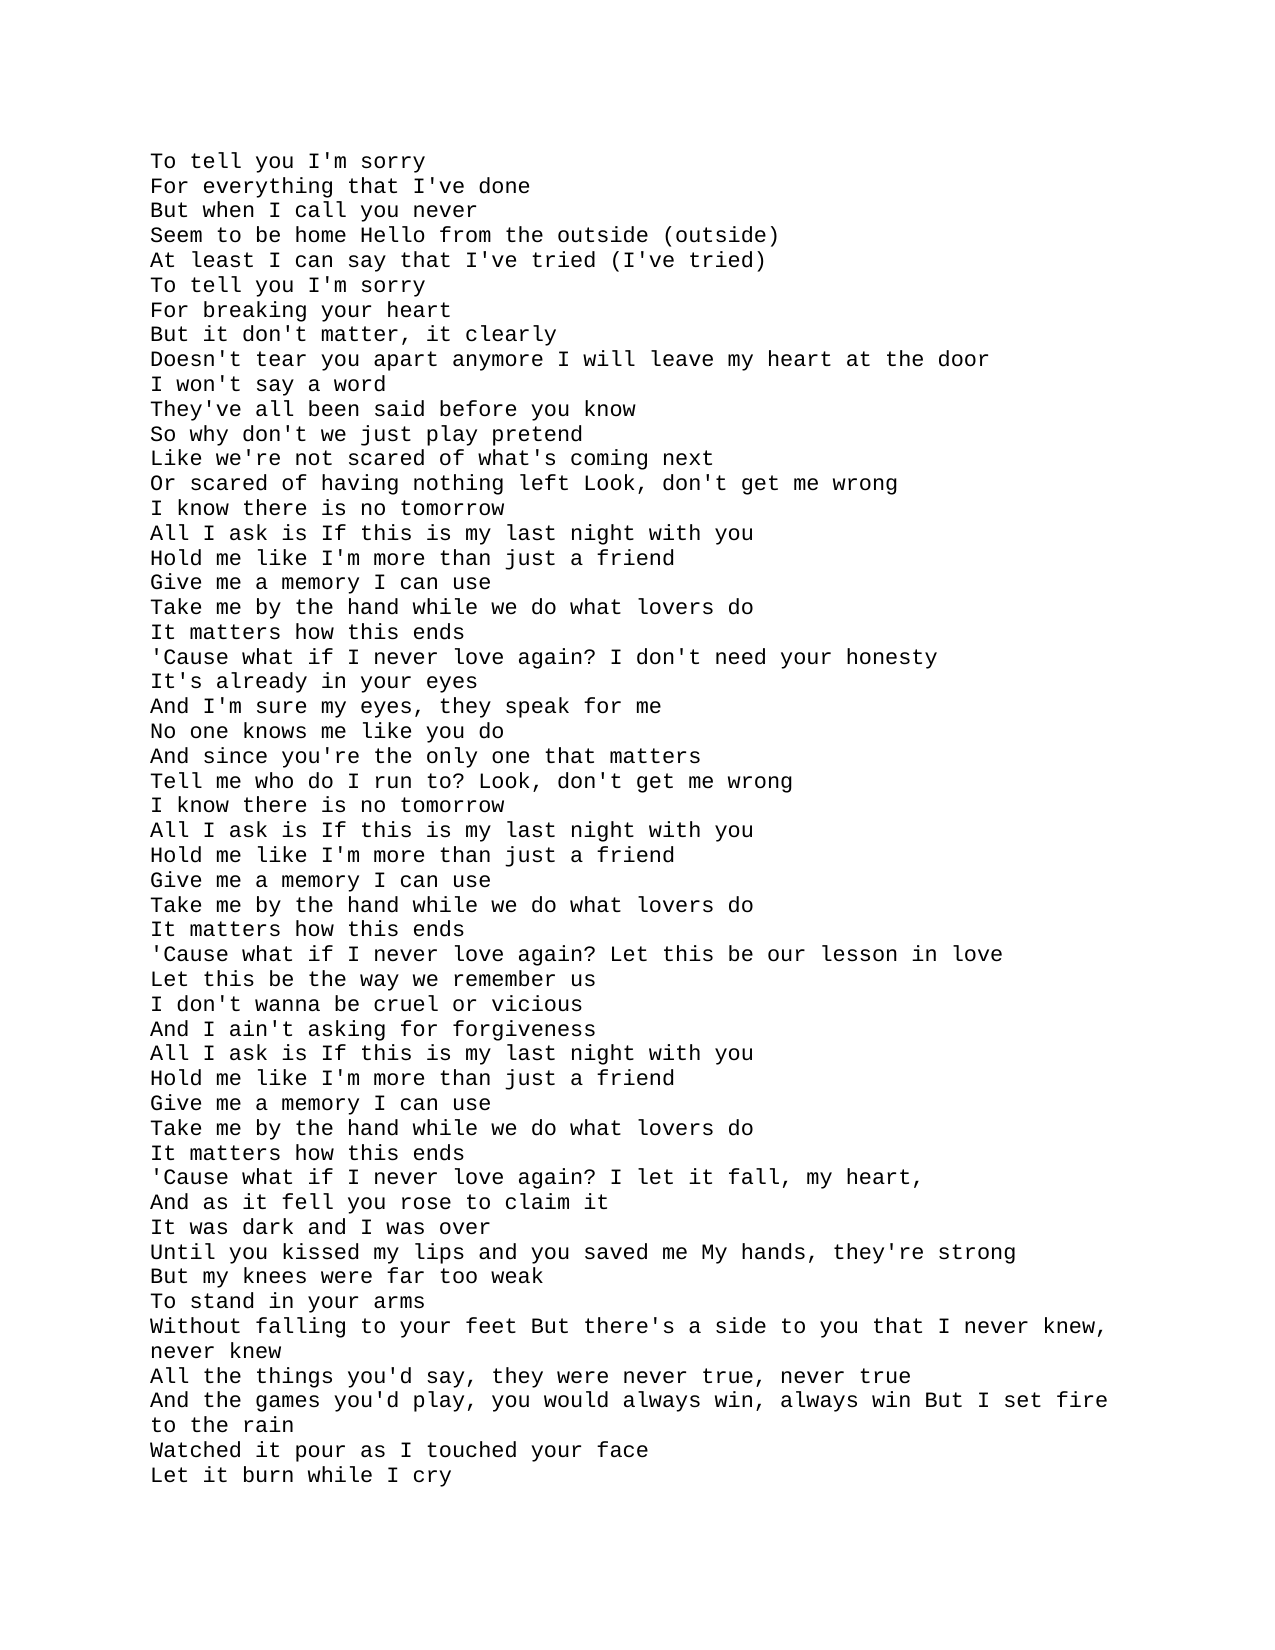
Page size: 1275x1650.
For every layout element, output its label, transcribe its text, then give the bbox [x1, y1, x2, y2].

text 'Cause what if I never love again? Let this be our lesson in love [150, 943, 1125, 968]
text But it don't matter, it clearly [150, 323, 1125, 348]
text And I ain't asking for forgiveness [150, 1018, 1125, 1042]
text For everything that I've done [150, 175, 1125, 199]
text But my knees were far too weak [150, 1266, 1125, 1290]
text No one knows me like you do [150, 720, 1125, 745]
text I won't say a word [150, 373, 1125, 398]
text They've all been said before you know [150, 398, 1125, 423]
text At least I can say that I've tried (I've tried) [150, 249, 1125, 274]
text And as it fell you rose to claim it [150, 1191, 1125, 1216]
text All the things you'd say, they were never true, never true [150, 1365, 1125, 1389]
text All I ask is If this is my last night with you [150, 522, 1125, 547]
text I don't wanna be cruel or vicious [150, 993, 1125, 1018]
text Give me a memory I can use [150, 1092, 1125, 1117]
text Take me by the hand while we do what lovers do [150, 1117, 1125, 1142]
text Give me a memory I can use [150, 869, 1125, 894]
text Until you kissed my lips and you saved me My hands, they're strong [150, 1241, 1125, 1266]
text 'Cause what if I never love again? I don't need your honesty [150, 646, 1125, 671]
text To stand in your arms [150, 1290, 1125, 1315]
text Hold me like I'm more than just a friend [150, 844, 1125, 869]
text All I ask is If this is my last night with you [150, 819, 1125, 844]
text And since you're the only one that matters [150, 745, 1125, 770]
text Give me a memory I can use [150, 571, 1125, 596]
text I know there is no tomorrow [150, 497, 1125, 522]
text It's already in your eyes [150, 671, 1125, 695]
text To tell you I'm sorry [150, 274, 1125, 299]
text Tell me who do I run to? Look, don't get me wrong [150, 770, 1125, 794]
text Doesn't tear you apart anymore I will leave my heart at the door [150, 348, 1125, 373]
text Hold me like I'm more than just a friend [150, 547, 1125, 571]
text It matters how this ends [150, 621, 1125, 646]
text It was dark and I was over [150, 1216, 1125, 1241]
text Without falling to your feet But there's a side to you that I never knew, never knew [150, 1315, 1125, 1365]
text For breaking your heart [150, 299, 1125, 323]
text All I ask is If this is my last night with you [150, 1042, 1125, 1067]
text And I'm sure my eyes, they speak for me [150, 695, 1125, 720]
text 'Cause what if I never love again? I let it fall, my heart, [150, 1166, 1125, 1191]
text It matters how this ends [150, 918, 1125, 943]
text Let this be the way we remember us [150, 968, 1125, 993]
text To tell you I'm sorry [150, 150, 1125, 175]
text And the games you'd play, you would always win, always win But I set fire to the rain [150, 1389, 1125, 1439]
text Take me by the hand while we do what lovers do [150, 596, 1125, 621]
text Watched it pour as I touched your face [150, 1439, 1125, 1464]
text Hold me like I'm more than just a friend [150, 1067, 1125, 1092]
text But when I call you never [150, 199, 1125, 224]
text Take me by the hand while we do what lovers do [150, 894, 1125, 918]
text Or scared of having nothing left Look, don't get me wrong [150, 472, 1125, 497]
text Like we're not scared of what's coming next [150, 447, 1125, 472]
text Seem to be home Hello from the outside (outside) [150, 224, 1125, 249]
text It matters how this ends [150, 1142, 1125, 1166]
text So why don't we just play pretend [150, 423, 1125, 447]
text Let it burn while I cry [150, 1464, 1125, 1489]
text I know there is no tomorrow [150, 794, 1125, 819]
